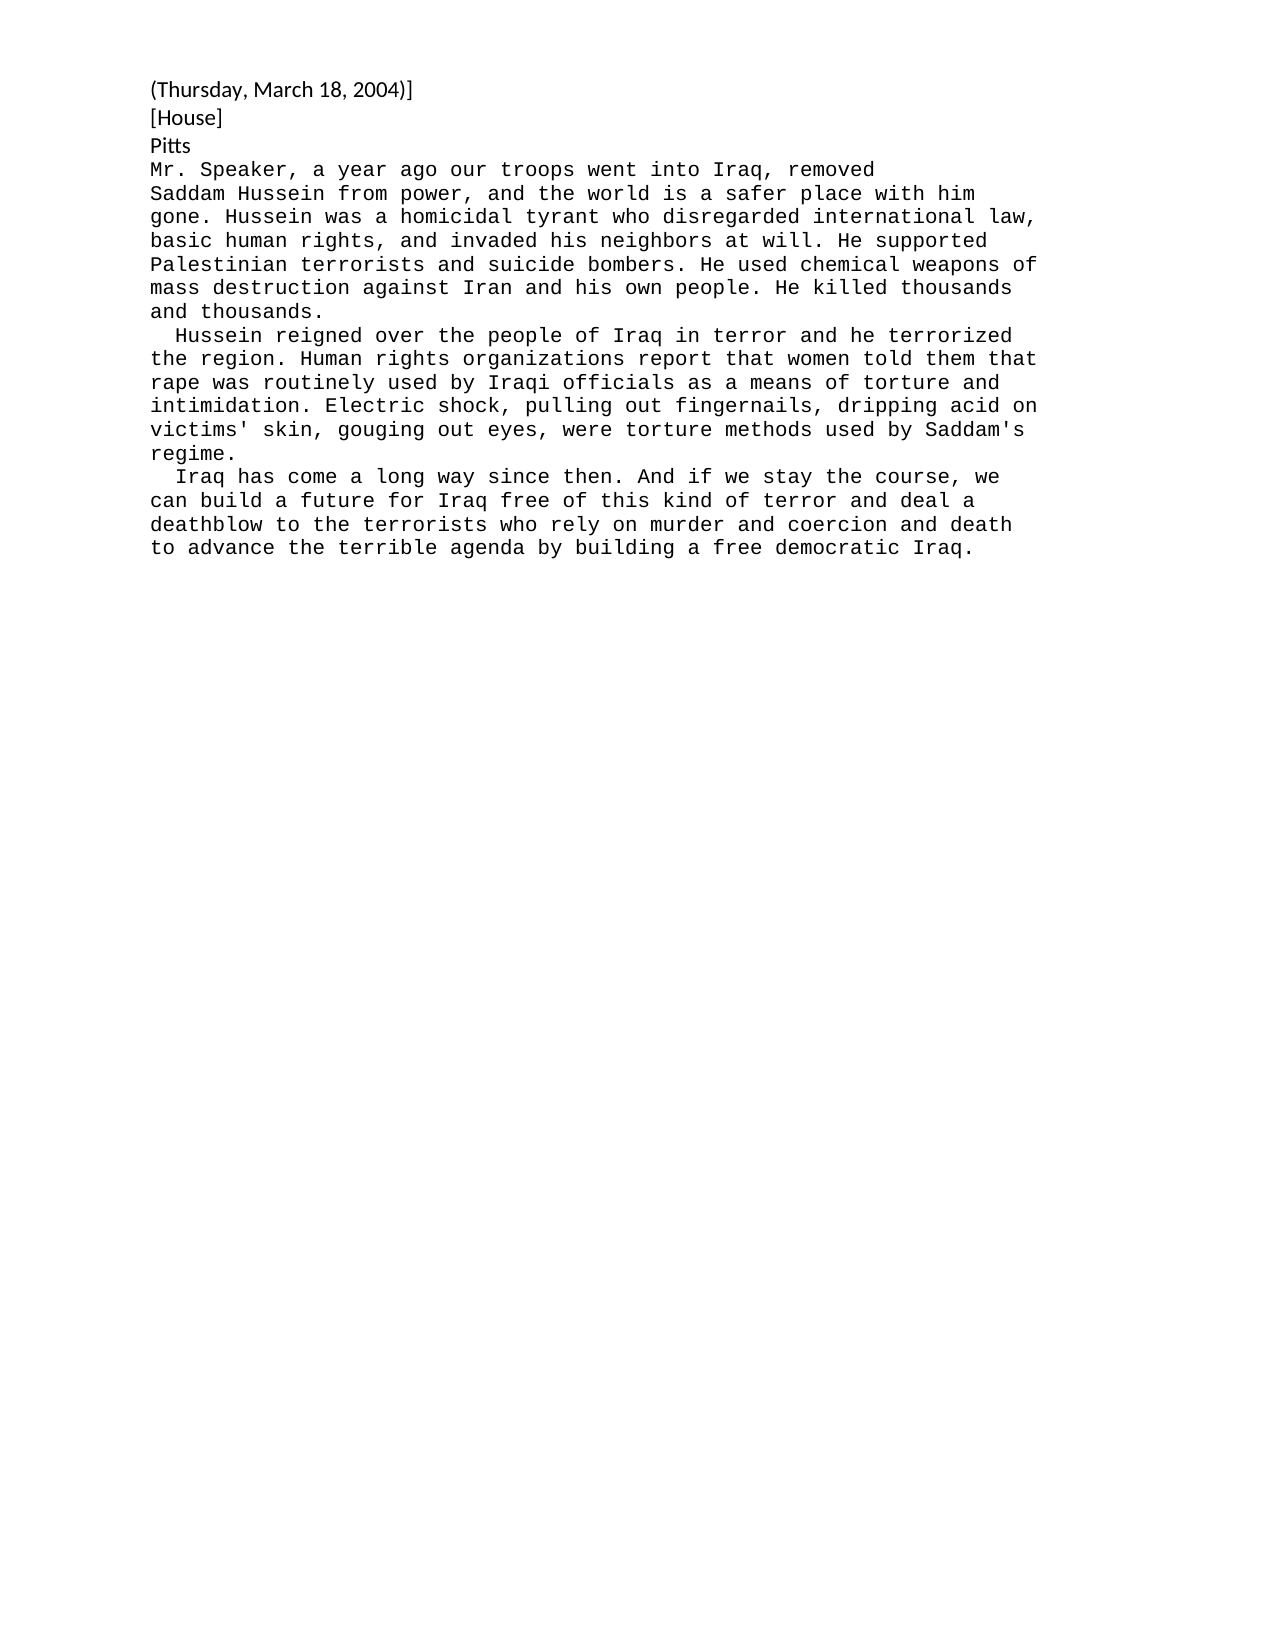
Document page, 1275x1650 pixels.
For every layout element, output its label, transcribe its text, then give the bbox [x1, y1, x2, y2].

text basic human rights, and invaded his neighbors at will. He supported [150, 230, 1125, 254]
text deathblow to the terrorists who rely on murder and coercion and death [150, 514, 1125, 537]
text Hussein reigned over the people of Iraq in terror and he terrorized [150, 324, 1125, 348]
text regime. [150, 443, 1125, 466]
text gone. Hussein was a homicidal tyrant who disregarded international law, [150, 206, 1125, 230]
text victims' skin, gouging out eyes, were torture methods used by Saddam's [150, 419, 1125, 443]
text Saddam Hussein from power, and the world is a safer place with him [150, 183, 1125, 206]
text the region. Human rights organizations report that women told them that [150, 348, 1125, 372]
text can build a future for Iraq free of this kind of terror and deal a [150, 490, 1125, 514]
text rape was routinely used by Iraqi officials as a means of torture and [150, 372, 1125, 396]
text Palestinian terrorists and suicide bombers. He used chemical weapons of [150, 254, 1125, 277]
text mass destruction against Iran and his own people. He killed thousands [150, 277, 1125, 301]
text Iraq has come a long way since then. And if we stay the course, we [150, 466, 1125, 490]
text and thousands. [150, 301, 1125, 324]
text Mr. Speaker, a year ago our troops went into Iraq, removed [150, 159, 1125, 183]
text to advance the terrible agenda by building a free democratic Iraq. [150, 537, 1125, 561]
text intimidation. Electric shock, pulling out fingernails, dripping acid on [150, 396, 1125, 419]
